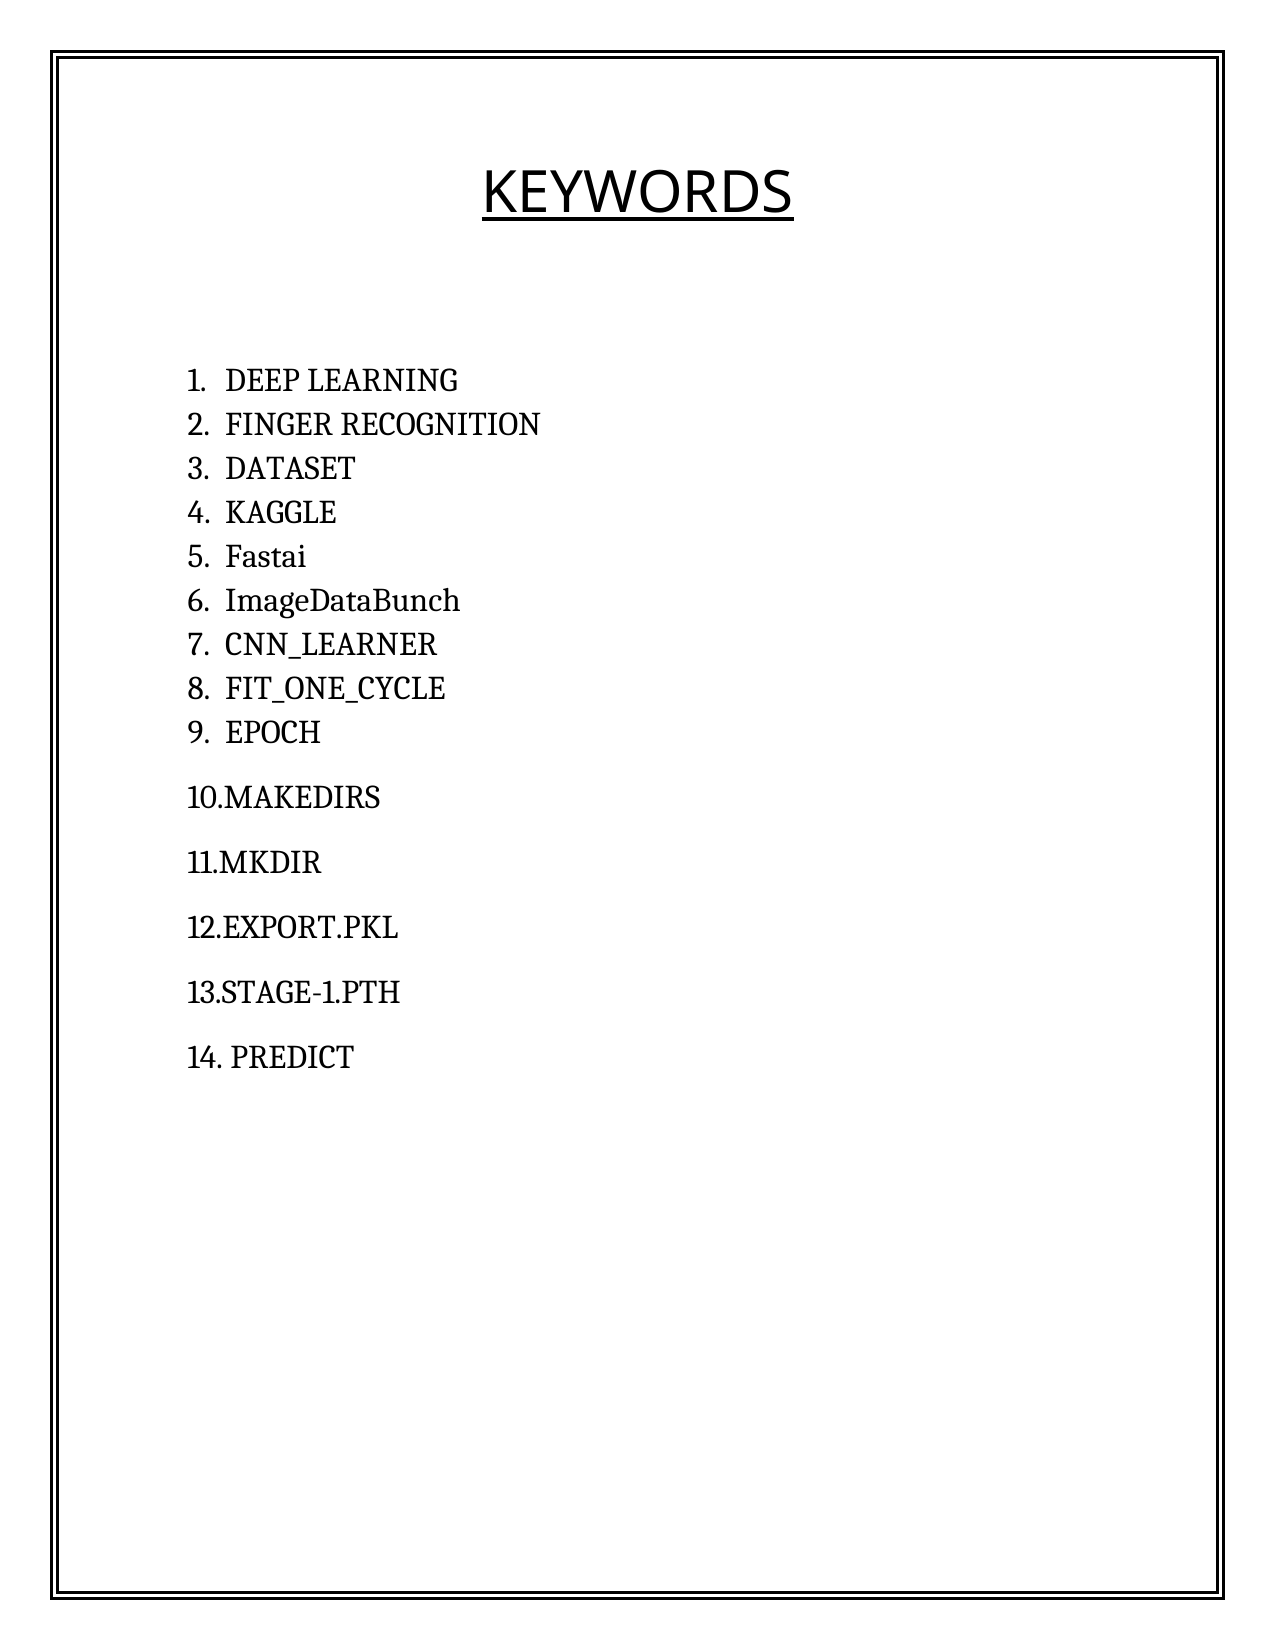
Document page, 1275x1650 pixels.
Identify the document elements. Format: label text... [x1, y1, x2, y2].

list DEEP LEARNING [187, 361, 1125, 400]
list ImageDataBunch [187, 582, 1125, 620]
list CNN_LEARNER [187, 626, 1125, 664]
list FINGER RECOGNITION [187, 405, 1125, 444]
list Fastai [187, 538, 1125, 576]
text KEYWORDS [150, 150, 1125, 229]
list DATASET [187, 449, 1125, 488]
text 14. PREDICT [187, 1038, 1125, 1077]
text 12.EXPORT.PKL [187, 908, 1125, 947]
list KAGGLE [187, 493, 1125, 532]
text 13.STAGE-1.PTH [187, 973, 1125, 1012]
text 10.MAKEDIRS [187, 779, 1125, 817]
list EPOCH [187, 714, 1125, 752]
text 11.MKDIR [187, 844, 1125, 882]
list FIT_ONE_CYCLE [187, 670, 1125, 708]
